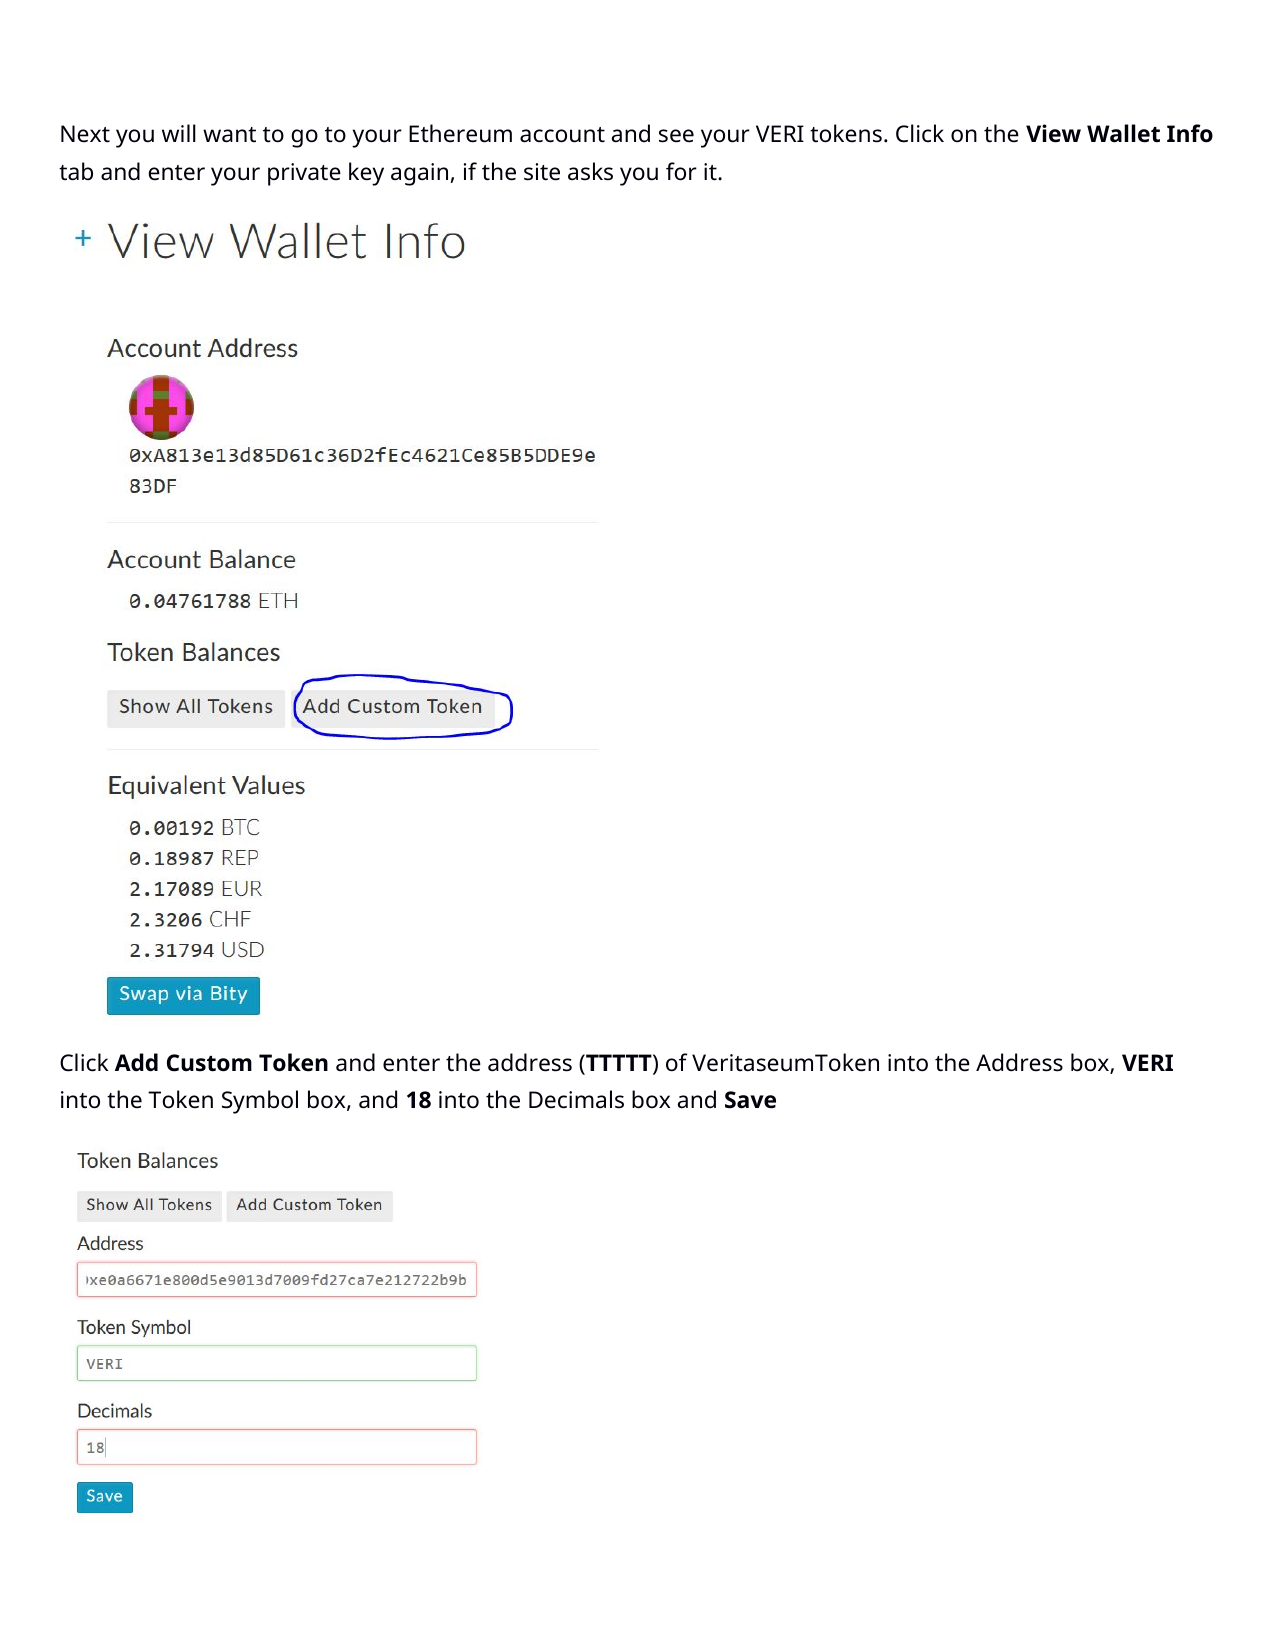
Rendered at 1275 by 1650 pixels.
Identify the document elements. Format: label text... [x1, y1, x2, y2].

picture [59, 207, 636, 1026]
picture [59, 1136, 504, 1526]
text Click Add Custom Token and enter the address (TTTTT) of VeritaseumToken into the Address box, VERI into the Token Symbol box, and 18 into the Decimals box and Save [59, 1046, 1216, 1115]
text Next you will want to go to your Ethereum account and see your VERI tokens. Click on the View Wallet Info tab and enter your private key again, if the site asks you for it. [59, 118, 1216, 187]
